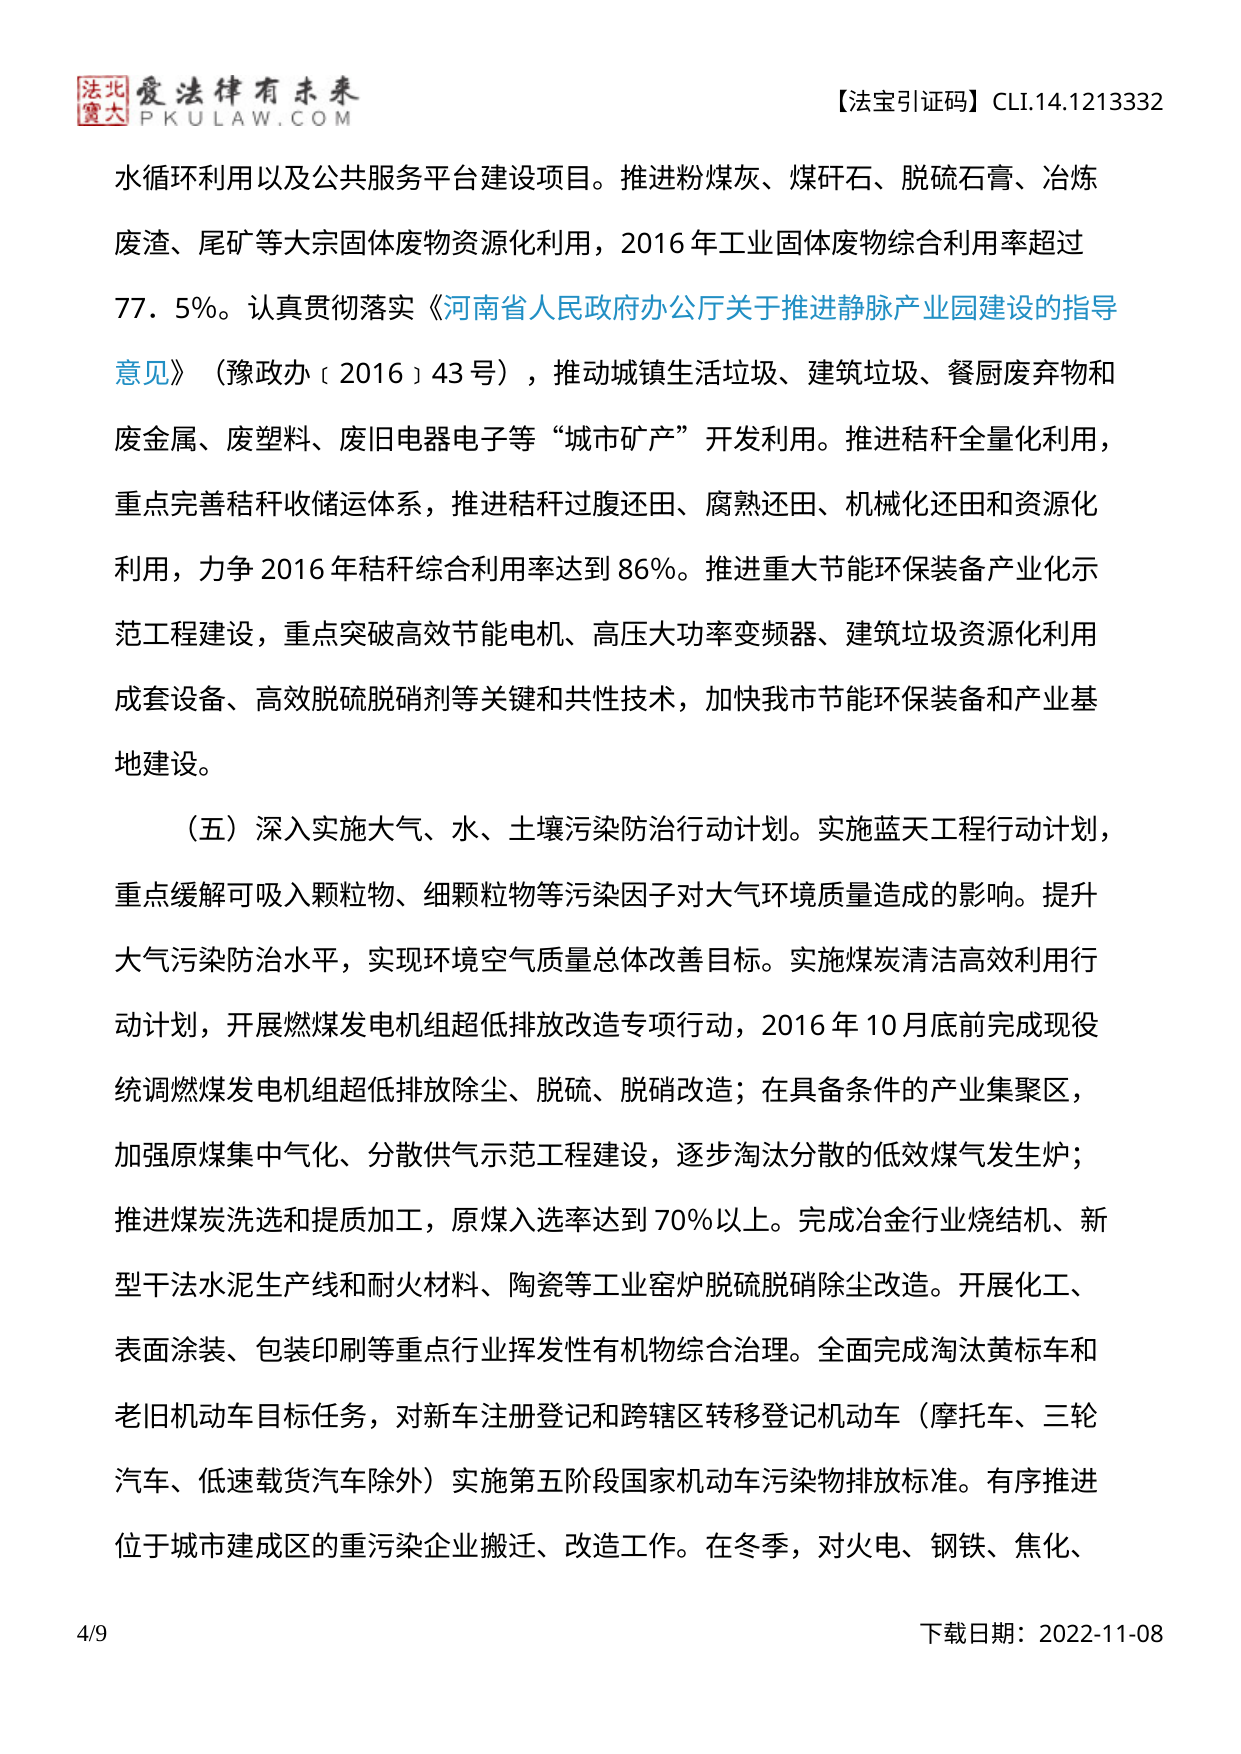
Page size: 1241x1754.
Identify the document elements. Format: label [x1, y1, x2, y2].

text [114, 156, 1126, 1564]
picture [76, 75, 361, 126]
